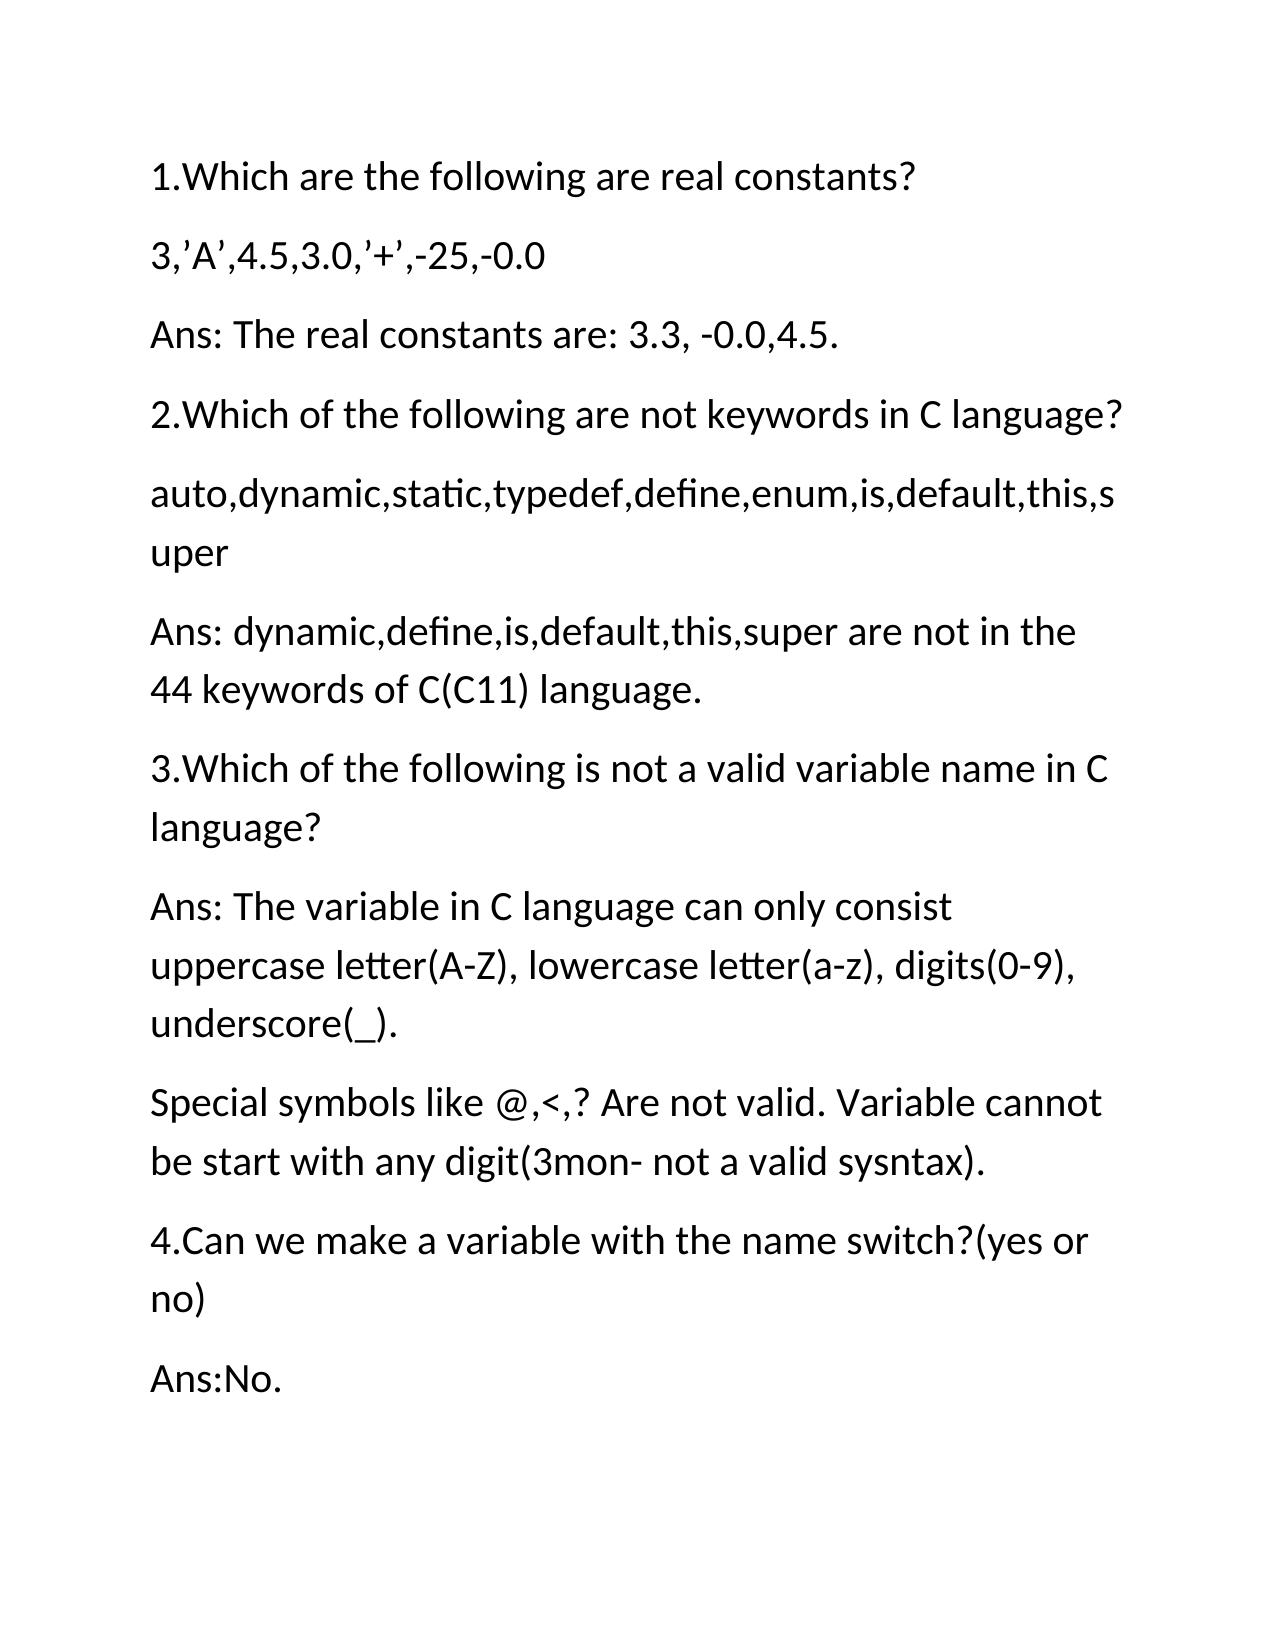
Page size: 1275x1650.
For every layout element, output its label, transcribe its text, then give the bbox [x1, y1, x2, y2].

text 3.Which of the following is not a valid variable name in C language? [150, 742, 1125, 852]
text 2.Which of the following are not keywords in C language? [150, 388, 1125, 439]
text Ans: The variable in C language can only consist uppercase letter(A-Z), lowercase letter(a-z), digits(0-9), underscore(_). [150, 880, 1125, 1048]
text 4.Can we make a variable with the name switch?(yes or no) [150, 1214, 1125, 1323]
text auto,dynamic,static,typedef,define,enum,is,default,this,super [150, 467, 1125, 576]
text Ans:No. [150, 1352, 1125, 1403]
text Ans: dynamic,define,is,default,this,super are not in the 44 keywords of C(C11) language. [150, 605, 1125, 714]
text Ans: The real constants are: 3.3, -0.0,4.5. [150, 308, 1125, 359]
text Special symbols like @,<,? Are not valid. Variable cannot be start with any digit(3mon- not a valid sysntax). [150, 1076, 1125, 1186]
text 1.Which are the following are real constants? [150, 150, 1125, 201]
text 3,’A’,4.5,3.0,’+’,-25,-0.0 [150, 229, 1125, 280]
